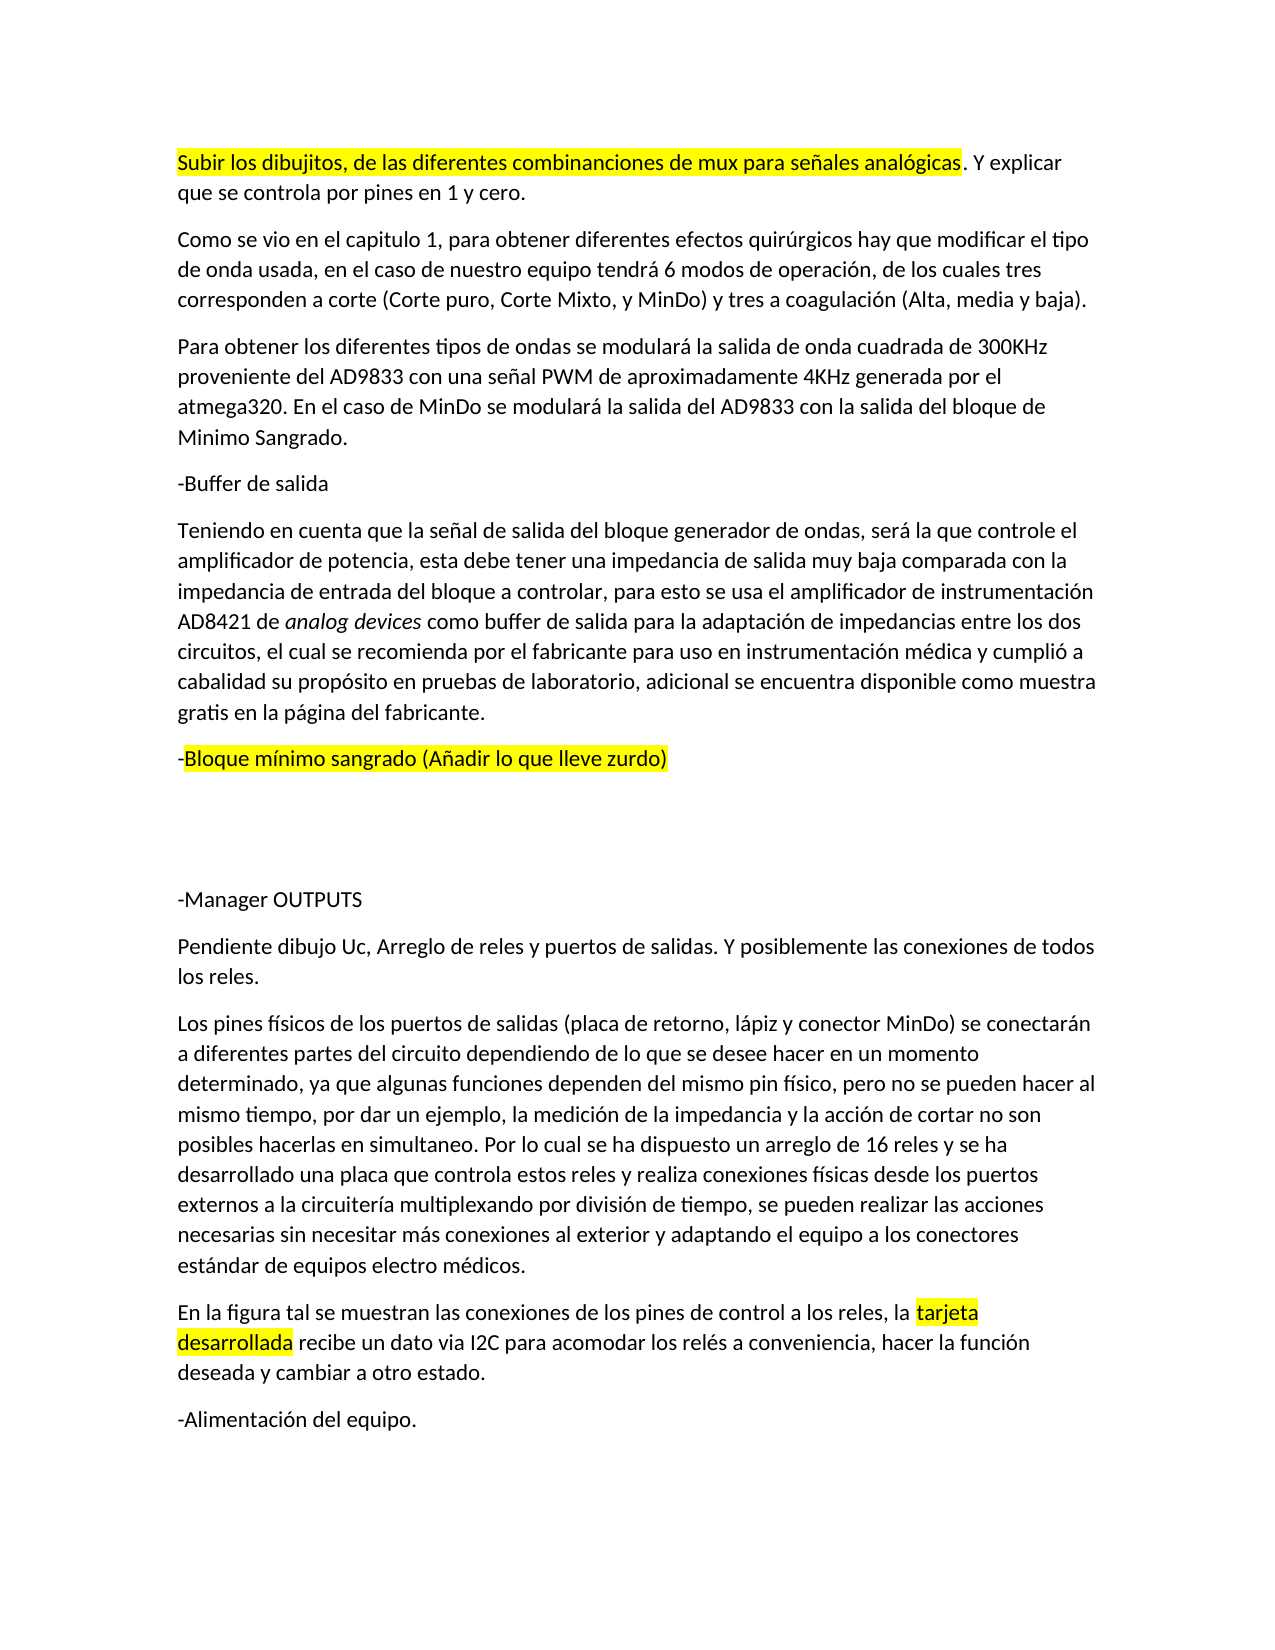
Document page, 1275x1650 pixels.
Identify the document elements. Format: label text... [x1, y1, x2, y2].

text -Manager OUTPUTS [177, 885, 1098, 913]
text Subir los dibujitos, de las diferentes combinanciones de mux para señales analógicas. Y explicar que se controla por pines en 1 y cero. [177, 148, 1098, 206]
text En la figura tal se muestran las conexiones de los pines de control a los reles, la tarjeta desarrollada recibe un dato via I2C para acomodar los relés a conveniencia, hacer la función deseada y cambiar a otro estado. [177, 1298, 1098, 1386]
text -Buffer de salida [177, 469, 1098, 497]
text Como se vio en el capitulo 1, para obtener diferentes efectos quirúrgicos hay que modificar el tipo de onda usada, en el caso de nuestro equipo tendrá 6 modos de operación, de los cuales tres corresponden a corte (Corte puro, Corte Mixto, y MinDo) y tres a coagulación (Alta, media y baja). [177, 225, 1098, 313]
text -Alimentación del equipo. [177, 1405, 1098, 1433]
text Pendiente dibujo Uc, Arreglo de reles y puertos de salidas. Y posiblemente las conexiones de todos los reles. [177, 932, 1098, 990]
text Teniendo en cuenta que la señal de salida del bloque generador de ondas, será la que controle el amplificador de potencia, esta debe tener una impedancia de salida muy baja comparada con la impedancia de entrada del bloque a controlar, para esto se usa el amplificador de instrumentación AD8421 de analog devices como buffer de salida para la adaptación de impedancias entre los dos circuitos, el cual se recomienda por el fabricante para uso en instrumentación médica y cumplió a cabalidad su propósito en pruebas de laboratorio, adicional se encuentra disponible como muestra gratis en la página del fabricante. [177, 516, 1098, 726]
text Los pines físicos de los puertos de salidas (placa de retorno, lápiz y conector MinDo) se conectarán a diferentes partes del circuito dependiendo de lo que se desee hacer en un momento determinado, ya que algunas funciones dependen del mismo pin físico, pero no se pueden hacer al mismo tiempo, por dar un ejemplo, la medición de la impedancia y la acción de cortar no son posibles hacerlas en simultaneo. Por lo cual se ha dispuesto un arreglo de 16 reles y se ha desarrollado una placa que controla estos reles y realiza conexiones físicas desde los puertos externos a la circuitería multiplexando por división de tiempo, se pueden realizar las acciones necesarias sin necesitar más conexiones al exterior y adaptando el equipo a los conectores estándar de equipos electro médicos. [177, 1009, 1098, 1279]
text Para obtener los diferentes tipos de ondas se modulará la salida de onda cuadrada de 300KHz proveniente del AD9833 con una señal PWM de aproximadamente 4KHz generada por el atmega320. En el caso de MinDo se modulará la salida del AD9833 con la salida del bloque de Minimo Sangrado. [177, 332, 1098, 451]
text -Bloque mínimo sangrado (Añadir lo que lleve zurdo) [177, 744, 1098, 772]
